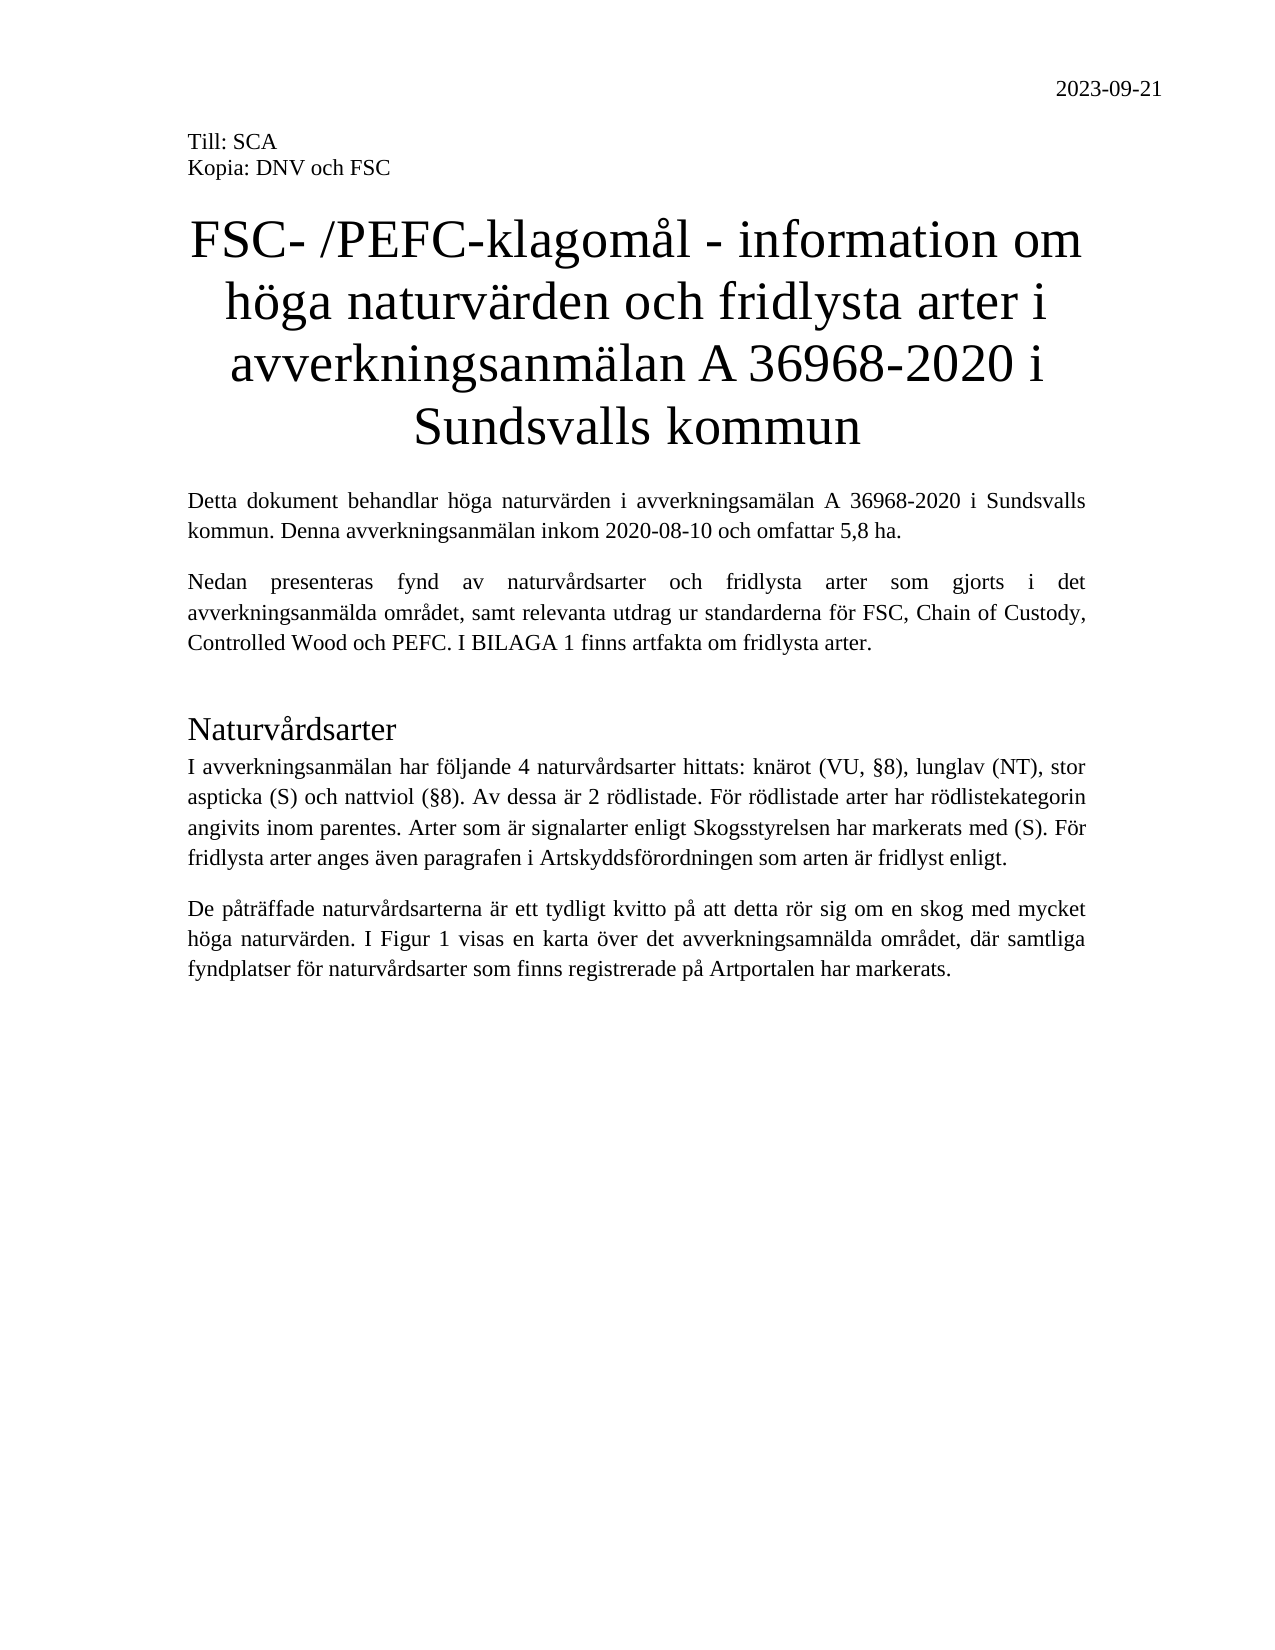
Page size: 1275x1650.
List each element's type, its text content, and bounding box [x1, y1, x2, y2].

title FSC- /PEFC-klagomål - information om höga naturvärden och fridlysta arter i avverkningsanmälan A 36968-2020 i Sundsvalls kommun [187, 207, 1087, 456]
text De påträffade naturvårdsarterna är ett tydligt kvitto på att detta rör sig om en skog med mycket höga naturvärden. I Figur 1 visas en karta över det avverkningsamnälda området, där samtliga fyndplatser för naturvårdsarter som finns registrerade på Artportalen har markerats. [187, 895, 1087, 982]
text I avverkningsanmälan har följande 4 naturvårdsarter hittats: knärot (VU, §8), lunglav (NT), stor aspticka (S) och nattviol (§8). Av dessa är 2 rödlistade. För rödlistade arter har rödlistekategorin angivits inom parentes. Arter som är signalarter enligt Skogsstyrelsen har markerats med (S). För fridlysta arter anges även paragrafen i Artskyddsförordningen som arten är fridlyst enligt. [187, 753, 1087, 870]
text Detta dokument behandlar höga naturvärden i avverkningsamälan A 36968-2020 i Sundsvalls kommun. Denna avverkningsanmälan inkom 2020-08-10 och omfattar 5,8 ha. [187, 487, 1087, 544]
text Nedan presenteras fynd av naturvårdsarter och fridlysta arter som gjorts i det avverkningsanmälda området, samt relevanta utdrag ur standarderna för FSC, Chain of Custody, Controlled Wood och PEFC. I BILAGA 1 finns artfakta om fridlysta arter. [187, 568, 1087, 655]
subtitle Naturvårdsarter [187, 709, 1087, 747]
